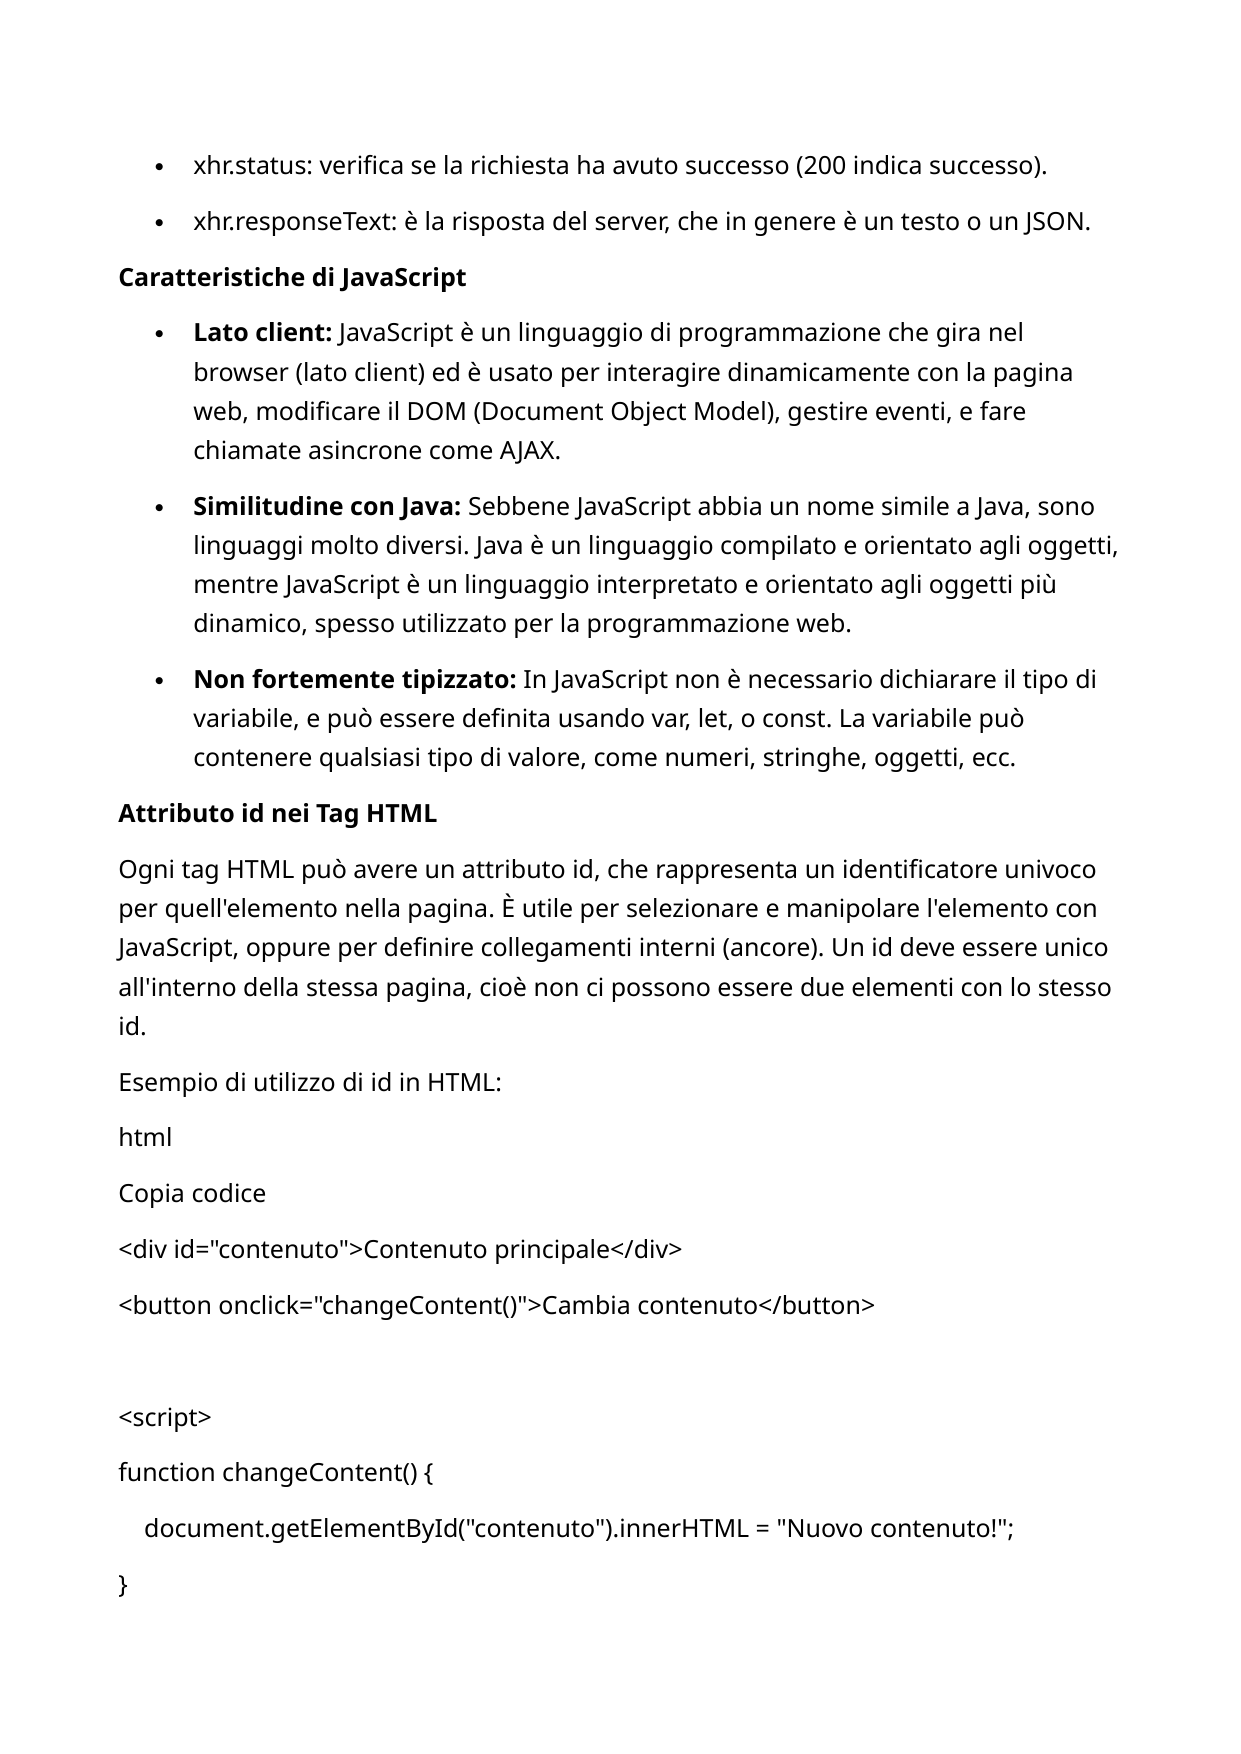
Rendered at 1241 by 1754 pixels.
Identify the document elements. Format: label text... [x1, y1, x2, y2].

list xhr.responseText: è la risposta del server, che in genere è un testo o un JSON. [156, 203, 1122, 237]
list Similitudine con Java: Sebbene JavaScript abbia un nome simile a Java, sono linguaggi molto diversi. Java è un linguaggio compilato e orientato agli oggetti, mentre JavaScript è un linguaggio interpretato e orientato agli oggetti più dinamico, spesso utilizzato per la programmazione web. [156, 488, 1122, 640]
text Caratteristiche di JavaScript [118, 259, 1122, 293]
text Attributo id nei Tag HTML [118, 796, 1122, 830]
text Ogni tag HTML può avere un attributo id, che rappresenta un identificatore univoco per quell'elemento nella pagina. È utile per selezionare e manipolare l'elemento con JavaScript, oppure per definire collegamenti interni (ancore). Un id deve essere unico all'interno della stessa pagina, cioè non ci possono essere due elementi con lo stesso id. [118, 852, 1122, 1042]
text html [118, 1120, 1122, 1154]
list Lato client: JavaScript è un linguaggio di programmazione che gira nel browser (lato client) ed è usato per interagire dinamicamente con la pagina web, modificare il DOM (Document Object Model), gestire eventi, e fare chiamate asincrone come AJAX. [156, 315, 1122, 467]
text Esempio di utilizzo di id in HTML: [118, 1064, 1122, 1098]
text function changeContent() { [118, 1455, 1122, 1489]
text } [118, 1567, 1122, 1601]
text <script> [118, 1399, 1122, 1433]
list xhr.status: verifica se la richiesta ha avuto successo (200 indica successo). [156, 148, 1122, 182]
text Copia codice [118, 1176, 1122, 1210]
list Non fortemente tipizzato: In JavaScript non è necessario dichiarare il tipo di variabile, e può essere definita usando var, let, o const. La variabile può contenere qualsiasi tipo di valore, come numeri, stringhe, oggetti, ecc. [156, 662, 1122, 774]
text <button onclick="changeContent()">Cambia contenuto</button> [118, 1288, 1122, 1322]
text document.getElementById("contenuto").innerHTML = "Nuovo contenuto!"; [118, 1511, 1122, 1545]
text <div id="contenuto">Contenuto principale</div> [118, 1232, 1122, 1266]
